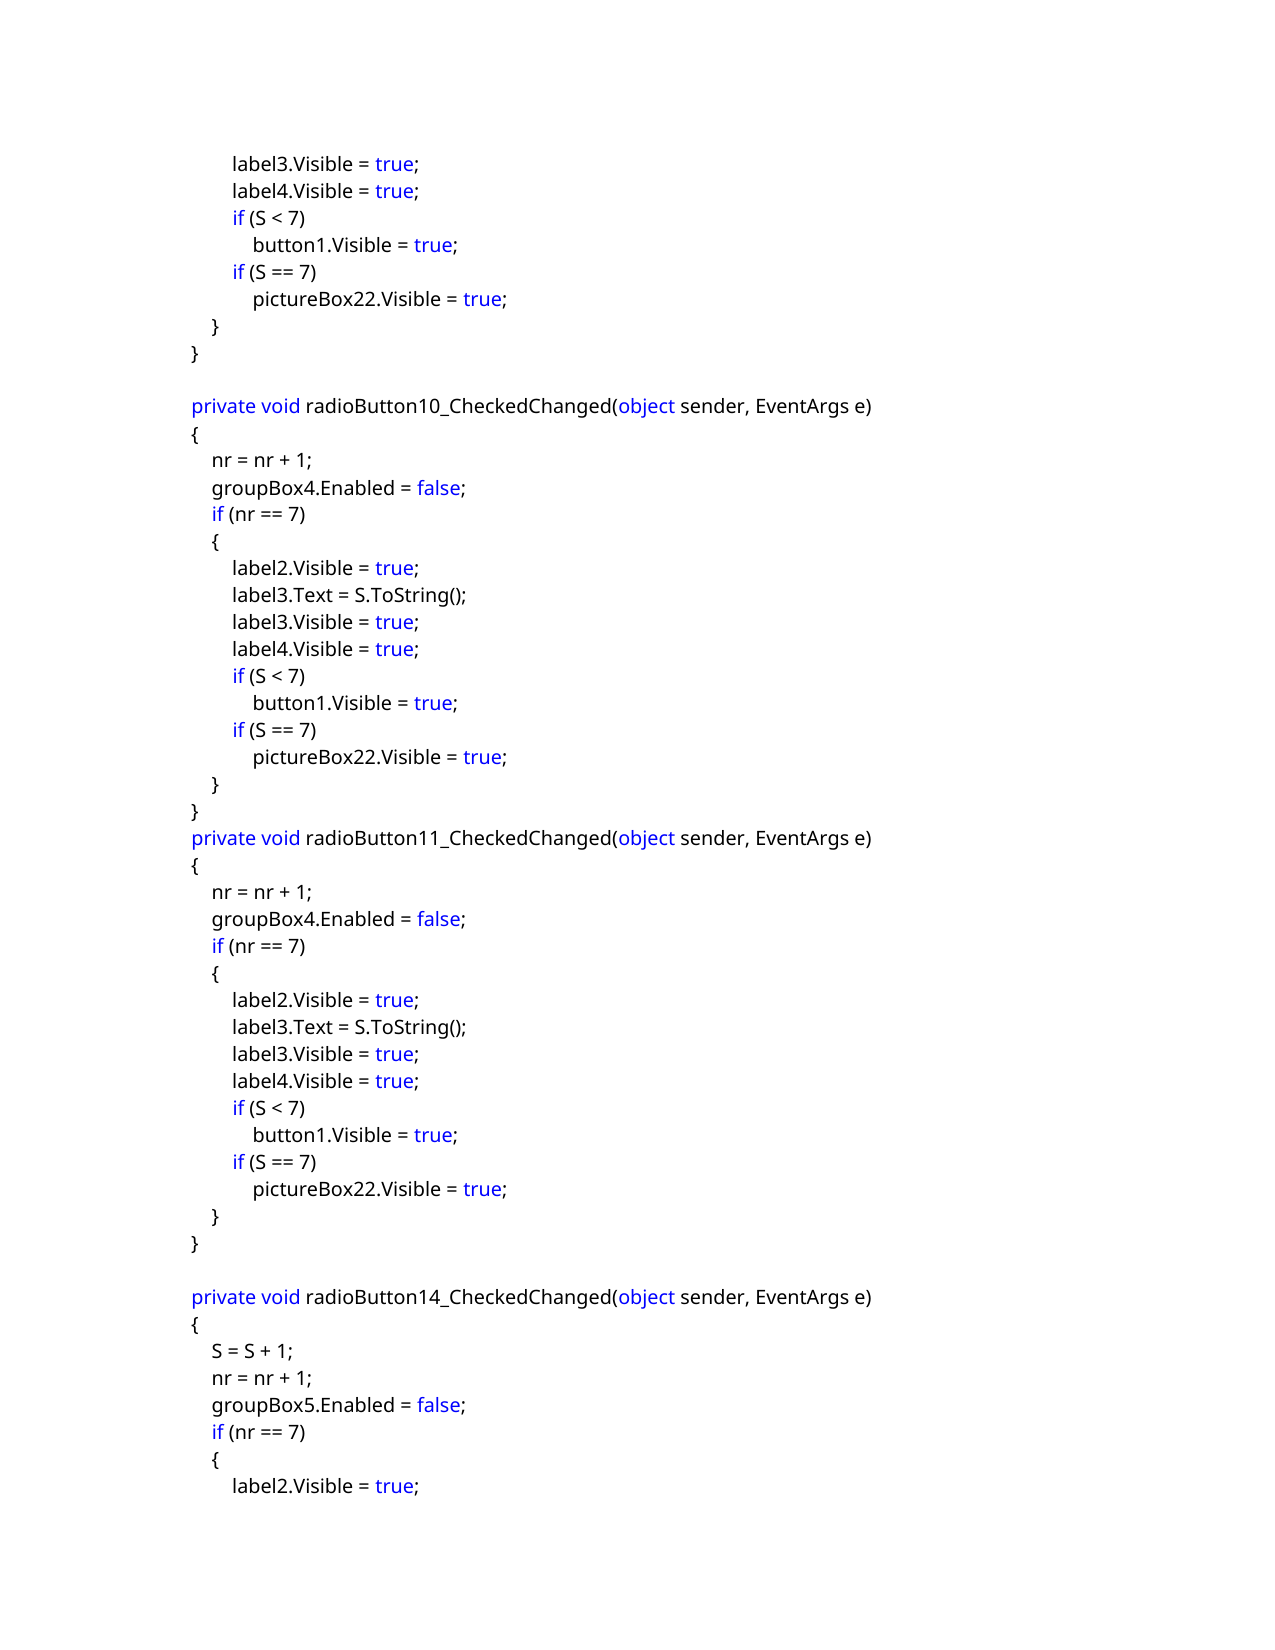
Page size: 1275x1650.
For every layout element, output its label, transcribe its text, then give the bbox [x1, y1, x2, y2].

text label3.Visible = true; [150, 1040, 1125, 1067]
text label2.Visible = true; [150, 986, 1125, 1013]
text if (nr == 7) [150, 932, 1125, 959]
text { [150, 851, 1125, 878]
text nr = nr + 1; [150, 447, 1125, 474]
text pictureBox22.Visible = true; [150, 1175, 1125, 1202]
text label3.Visible = true; [150, 609, 1125, 636]
text } [150, 1202, 1125, 1229]
text if (S == 7) [150, 258, 1125, 285]
text label3.Text = S.ToString(); [150, 582, 1125, 609]
text private void radioButton10_CheckedChanged(object sender, EventArgs e) [150, 393, 1125, 420]
text S = S + 1; [150, 1337, 1125, 1364]
text pictureBox22.Visible = true; [150, 285, 1125, 312]
text if (nr == 7) [150, 501, 1125, 528]
text label2.Visible = true; [150, 555, 1125, 582]
text groupBox5.Enabled = false; [150, 1391, 1125, 1418]
text { [150, 528, 1125, 555]
text private void radioButton11_CheckedChanged(object sender, EventArgs e) [150, 824, 1125, 851]
text } [150, 771, 1125, 797]
text label4.Visible = true; [150, 1067, 1125, 1094]
text label2.Visible = true; [150, 1472, 1125, 1499]
text label3.Visible = true; [150, 150, 1125, 177]
text { [150, 959, 1125, 986]
text } [150, 797, 1125, 824]
text } [150, 312, 1125, 339]
text { [150, 1445, 1125, 1472]
text pictureBox22.Visible = true; [150, 743, 1125, 771]
text label4.Visible = true; [150, 177, 1125, 204]
text { [150, 1310, 1125, 1337]
text if (S < 7) [150, 1094, 1125, 1121]
text if (nr == 7) [150, 1418, 1125, 1445]
text label3.Text = S.ToString(); [150, 1013, 1125, 1040]
text { [150, 420, 1125, 447]
text if (S < 7) [150, 204, 1125, 231]
text nr = nr + 1; [150, 878, 1125, 905]
text button1.Visible = true; [150, 689, 1125, 717]
text private void radioButton14_CheckedChanged(object sender, EventArgs e) [150, 1283, 1125, 1310]
text nr = nr + 1; [150, 1364, 1125, 1391]
text label4.Visible = true; [150, 636, 1125, 663]
text button1.Visible = true; [150, 1121, 1125, 1148]
text button1.Visible = true; [150, 231, 1125, 258]
text } [150, 339, 1125, 366]
text groupBox4.Enabled = false; [150, 474, 1125, 501]
text groupBox4.Enabled = false; [150, 905, 1125, 932]
text if (S == 7) [150, 1148, 1125, 1175]
text } [150, 1229, 1125, 1256]
text if (S == 7) [150, 717, 1125, 743]
text if (S < 7) [150, 663, 1125, 689]
